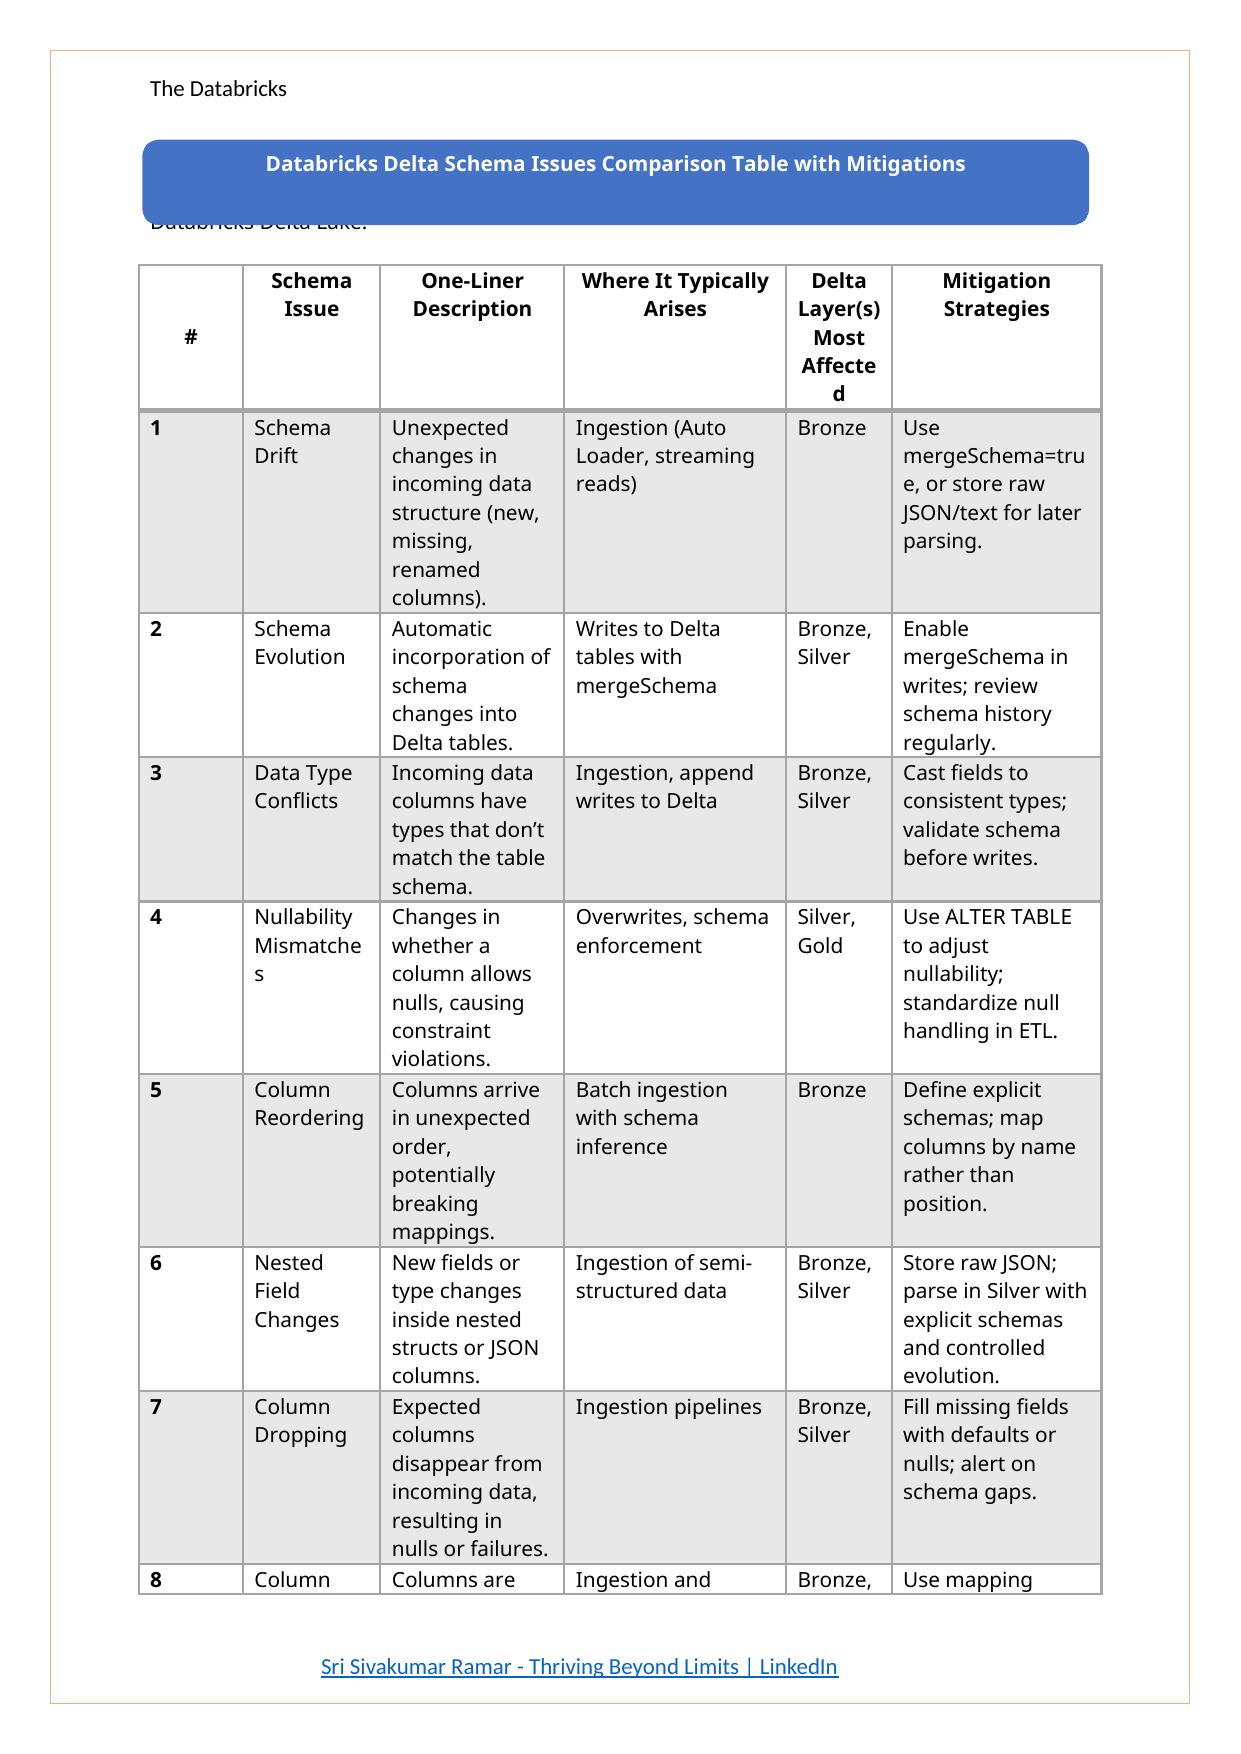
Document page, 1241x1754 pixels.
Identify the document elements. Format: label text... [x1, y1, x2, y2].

table_cell Columns arrive in unexpected order, potentially breaking mappings. [381, 1075, 563, 1246]
table_cell Schema Evolution [244, 614, 379, 756]
table_cell Bronze, Silver [787, 1392, 891, 1563]
text Schema drift and schema evolution handle VARIANT data types, what causes drift in Databricks Delta Lake. [150, 211, 1090, 235]
table_cell Unexpected changes in incoming data structure (new, missing, renamed columns). [381, 413, 563, 612]
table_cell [381, 1565, 563, 1593]
table_cell Use mergeSchema=true, or store raw JSON/text for later parsing. [893, 413, 1100, 612]
table_header One-Liner Description [381, 266, 563, 408]
table_cell 1 [140, 413, 242, 612]
table_cell Nullability Mismatches [244, 903, 379, 1073]
table_cell Store raw JSON; parse in Silver with explicit schemas and controlled evolution. [893, 1248, 1100, 1390]
table_cell 6 [140, 1248, 242, 1390]
table_cell New fields or type changes inside nested structs or JSON columns. [381, 1248, 563, 1390]
table_cell Fill missing fields with defaults or nulls; alert on schema gaps. [893, 1392, 1100, 1563]
table_cell Enable mergeSchema in writes; review schema history regularly. [893, 614, 1100, 756]
table_cell Bronze [787, 1075, 891, 1246]
table_cell Use ALTER TABLE to adjust nullability; standardize null handling in ETL. [893, 903, 1100, 1073]
table_cell Column Reordering [244, 1075, 379, 1246]
table_cell 7 [140, 1392, 242, 1563]
table_cell 5 [140, 1075, 242, 1246]
table_cell 8 [140, 1565, 242, 1593]
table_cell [565, 1565, 785, 1593]
table_cell Column Dropping [244, 1392, 379, 1563]
table_cell Bronze, Silver [787, 1248, 891, 1390]
table_cell Bronze, Silver [787, 614, 891, 756]
table_cell Bronze, Silver [787, 1565, 891, 1593]
table_cell 3 [140, 758, 242, 900]
table_cell Schema Drift [244, 413, 379, 612]
table_header # [140, 266, 242, 408]
table_cell Column Renaming [244, 1565, 379, 1593]
table_header Where It Typically Arises [565, 266, 785, 408]
table_cell Incoming data columns have types that don’t match the table schema. [381, 758, 563, 900]
table_cell Silver, Gold [787, 903, 891, 1073]
table_header Schema Issue [244, 266, 379, 408]
table_cell 4 [140, 903, 242, 1073]
table_cell Batch ingestion with schema inference [565, 1075, 785, 1246]
table_cell Ingestion of semi-structured data [565, 1248, 785, 1390]
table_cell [893, 1565, 1100, 1593]
table_cell Writes to Delta tables with mergeSchema [565, 614, 785, 756]
table_cell 2 [140, 614, 242, 756]
table_cell Expected columns disappear from incoming data, resulting in nulls or failures. [381, 1392, 563, 1563]
table_cell Bronze, Silver [787, 758, 891, 900]
table_cell Ingestion, append writes to Delta [565, 758, 785, 900]
table_cell Define explicit schemas; map columns by name rather than position. [893, 1075, 1100, 1246]
table_cell Overwrites, schema enforcement [565, 903, 785, 1073]
table_cell Data Type Conflicts [244, 758, 379, 900]
table_cell Ingestion pipelines [565, 1392, 785, 1563]
table_cell Automatic incorporation of schema changes into Delta tables. [381, 614, 563, 756]
table_cell Changes in whether a column allows nulls, causing constraint violations. [381, 903, 563, 1073]
table_cell Ingestion (Auto Loader, streaming reads) [565, 413, 785, 612]
table_cell Nested Field Changes [244, 1248, 379, 1390]
table_cell Cast fields to consistent types; validate schema before writes. [893, 758, 1100, 900]
table_header Delta Layer(s) Most Affected [787, 266, 891, 408]
table_cell Bronze [787, 413, 891, 612]
table_header Mitigation Strategies [893, 266, 1100, 408]
